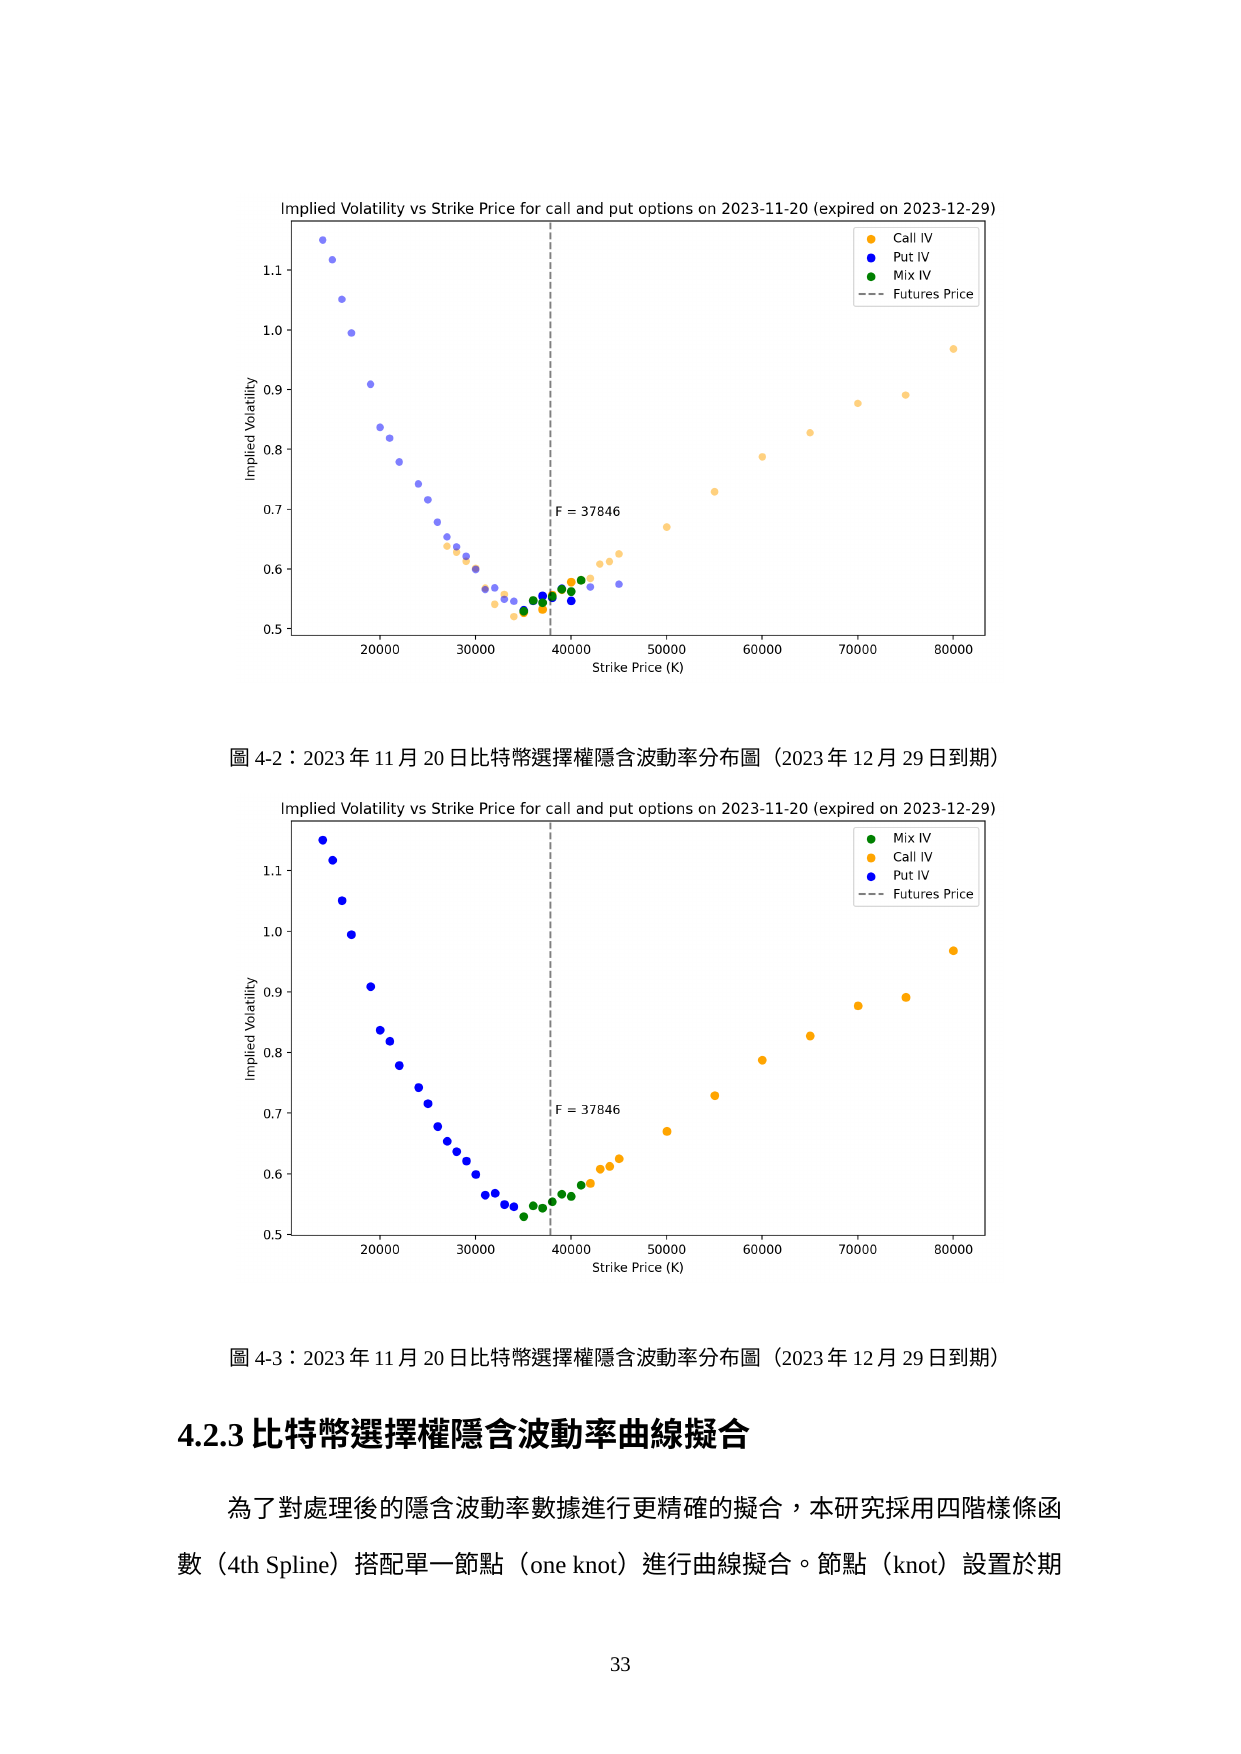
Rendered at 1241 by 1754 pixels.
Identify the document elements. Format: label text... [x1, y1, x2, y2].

subtitle 4.2.3比特幣選擇權隱含波動率曲線擬合 [177, 1394, 1063, 1469]
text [177, 1488, 1063, 1581]
picture [236, 793, 1004, 1283]
picture [236, 193, 1004, 683]
text 圖4-2：2023年11月20日比特幣選擇權隱含波動率分布圖（2023年12月29日到期） [177, 738, 1063, 775]
text 圖4-3：2023年11月20日比特幣選擇權隱含波動率分布圖（2023年12月29日到期） [177, 1338, 1063, 1375]
